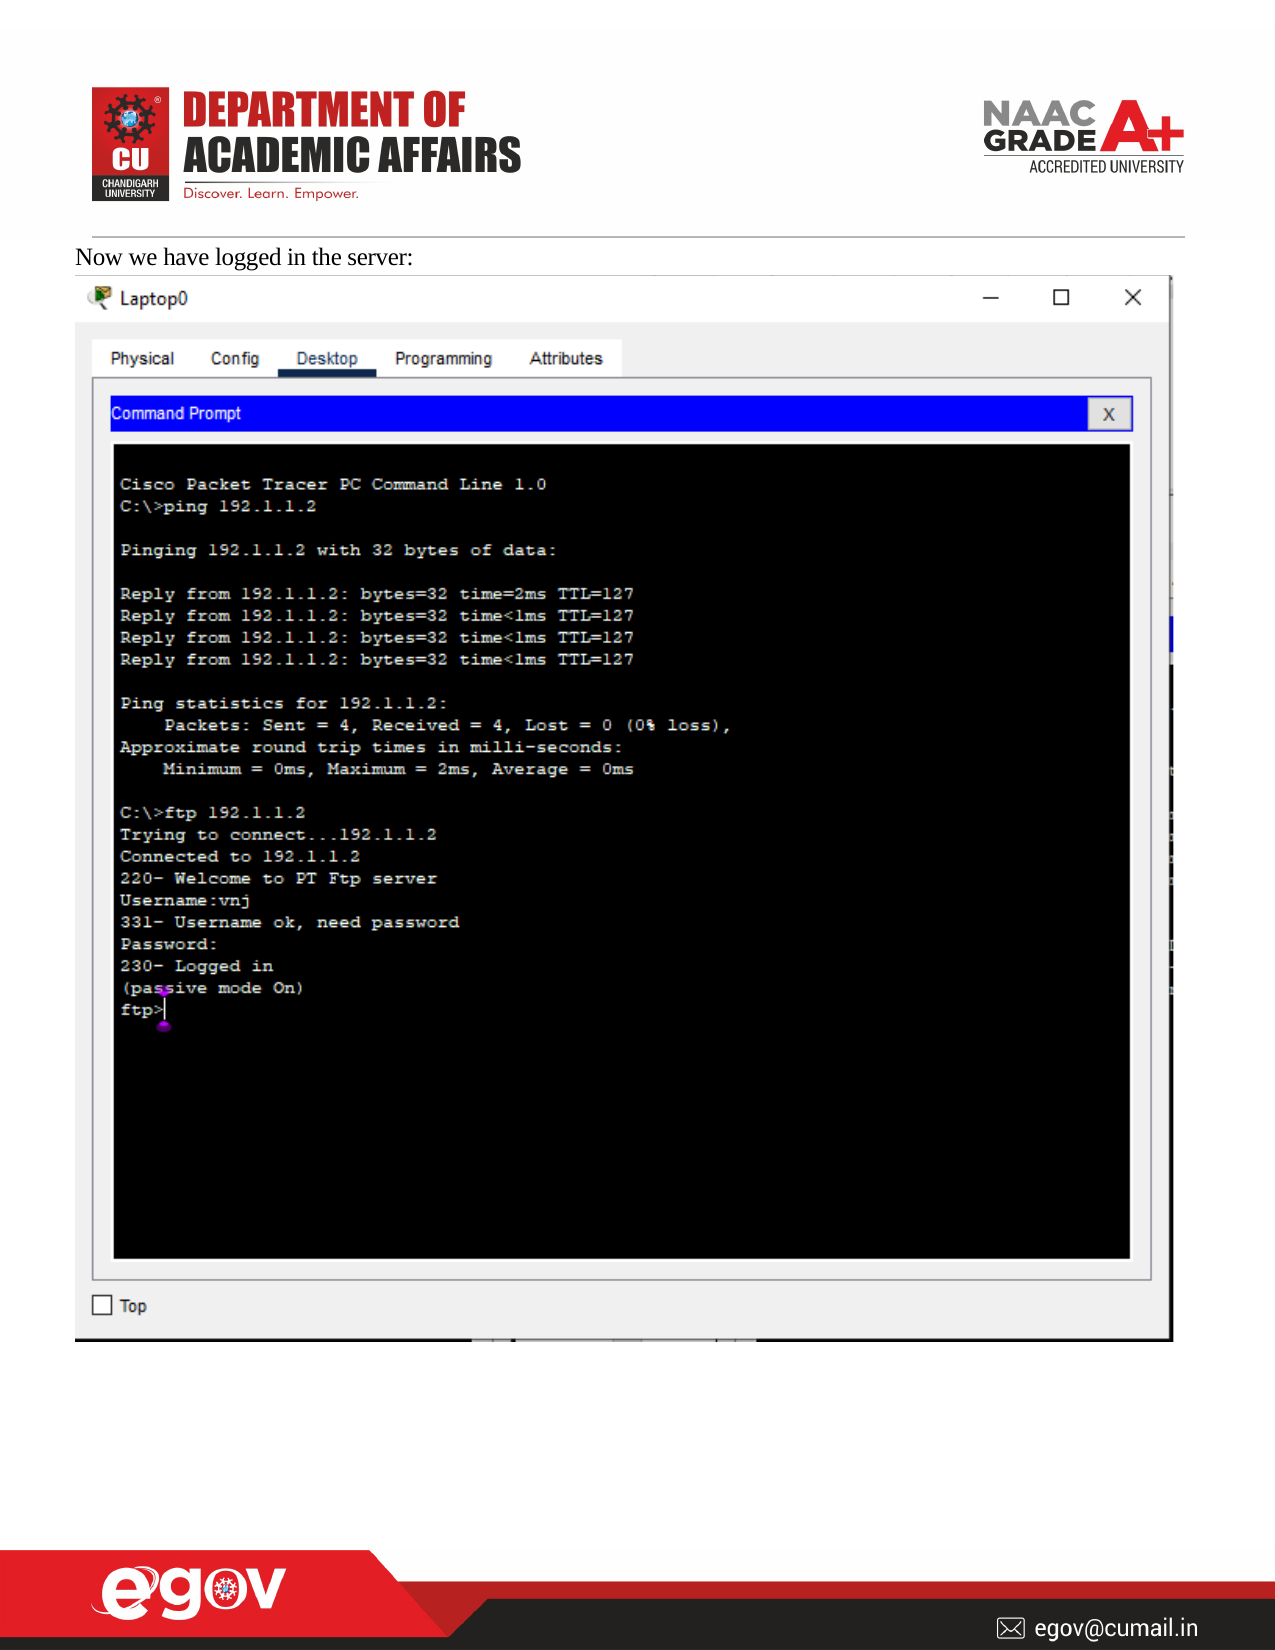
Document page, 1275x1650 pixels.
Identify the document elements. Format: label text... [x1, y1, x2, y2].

picture [75, 275, 1174, 1342]
picture [0, 29, 1275, 238]
text Now we have logged in the server: [75, 75, 1200, 271]
picture [0, 1549, 1275, 1650]
